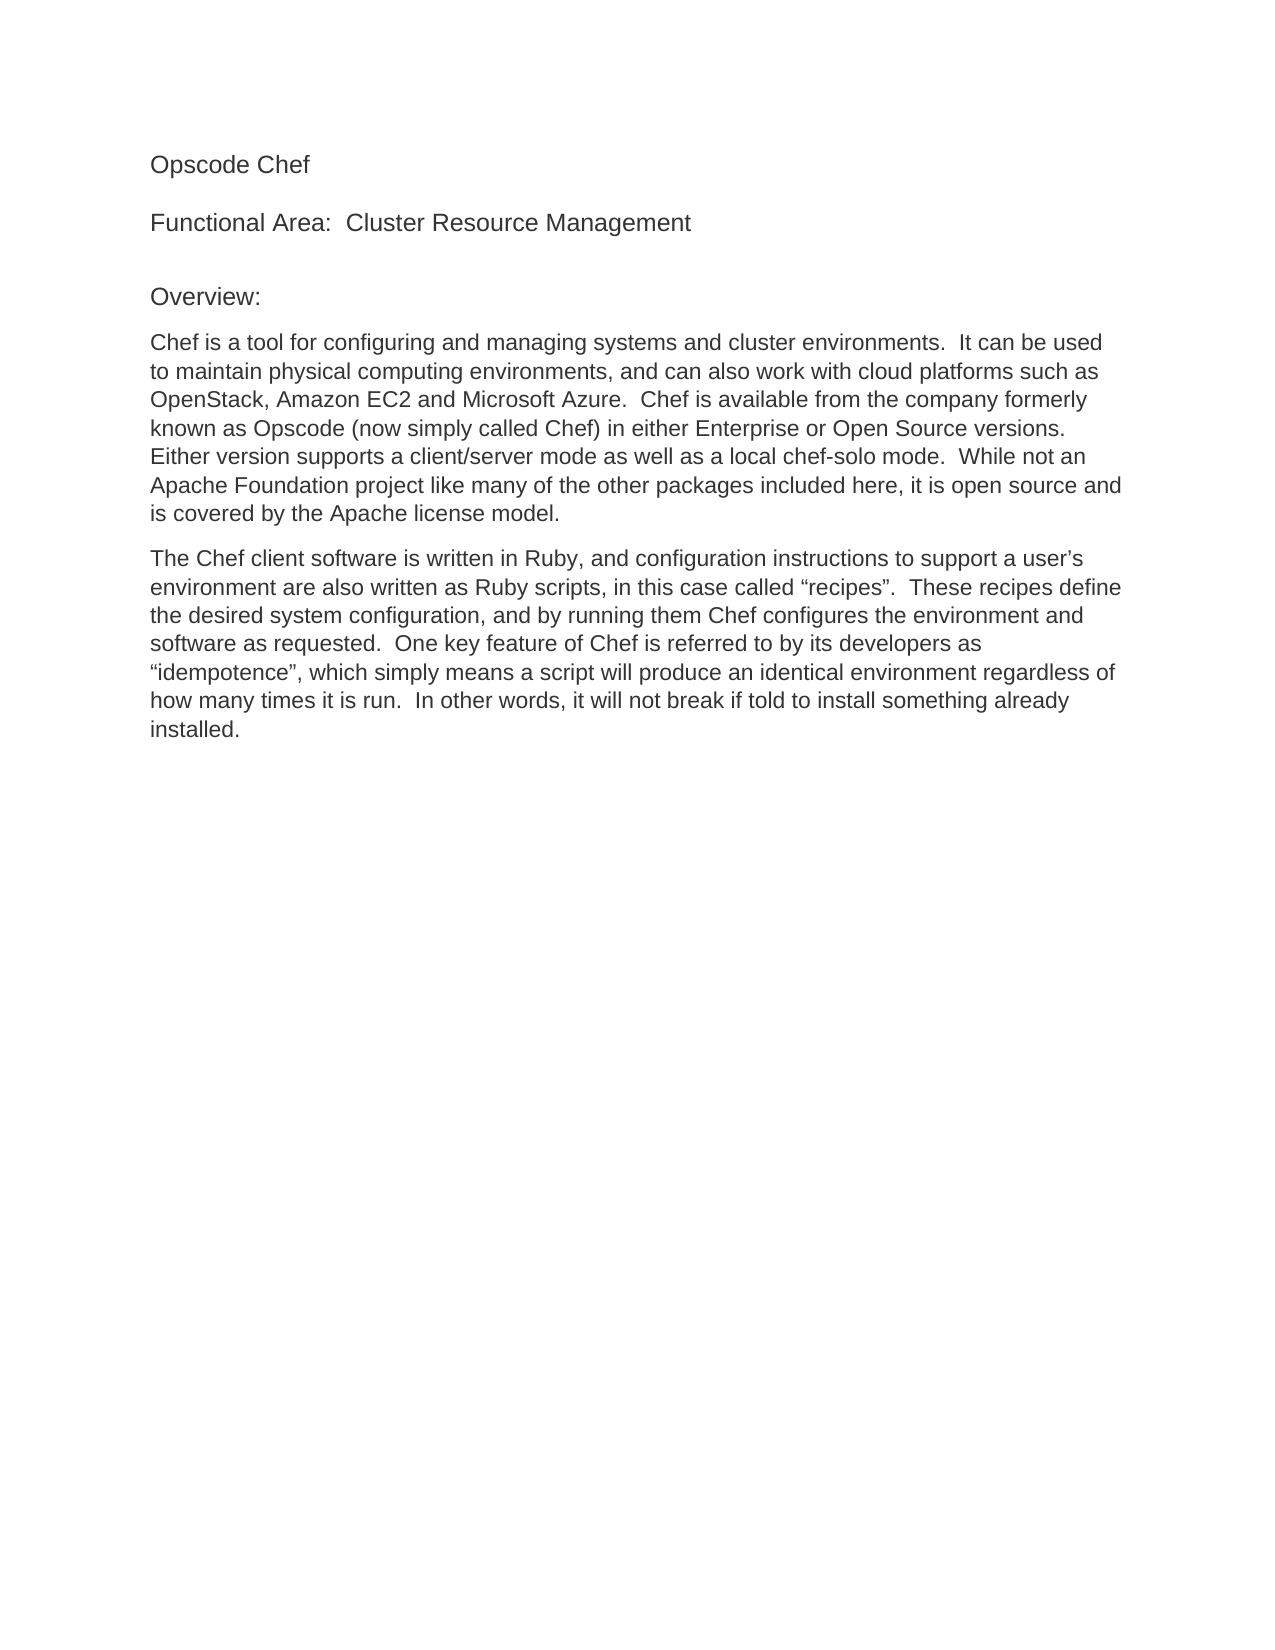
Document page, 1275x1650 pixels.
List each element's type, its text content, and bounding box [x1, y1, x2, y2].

text The Chef client software is written in Ruby, and configuration instructions to support a user’s environment are also written as Ruby scripts, in this case called “recipes”. These recipes define the desired system configuration, and by running them Chef configures the environment and software as requested. One key feature of Chef is referred to by its developers as “idempotence”, which simply means a script will produce an identical environment regardless of how many times it is run. In other words, it will not break if told to install something already installed. [150, 545, 1125, 742]
text Chef is a tool for configuring and managing systems and cluster environments. It can be used to maintain physical computing environments, and can also work with cloud platforms such as OpenStack, Amazon EC2 and Microsoft Azure. Chef is available from the company formerly known as Opscode (now simply called Chef) in either Enterprise or Open Source versions. Either version supports a client/server mode as well as a local chef-solo mode. While not an Apache Foundation project like many of the other packages included here, it is open source and is covered by the Apache license model. [150, 329, 1125, 526]
text Functional Area: Cluster Resource Management [150, 207, 1125, 236]
text Overview: [150, 282, 1125, 310]
text Opscode Chef [150, 150, 1125, 179]
